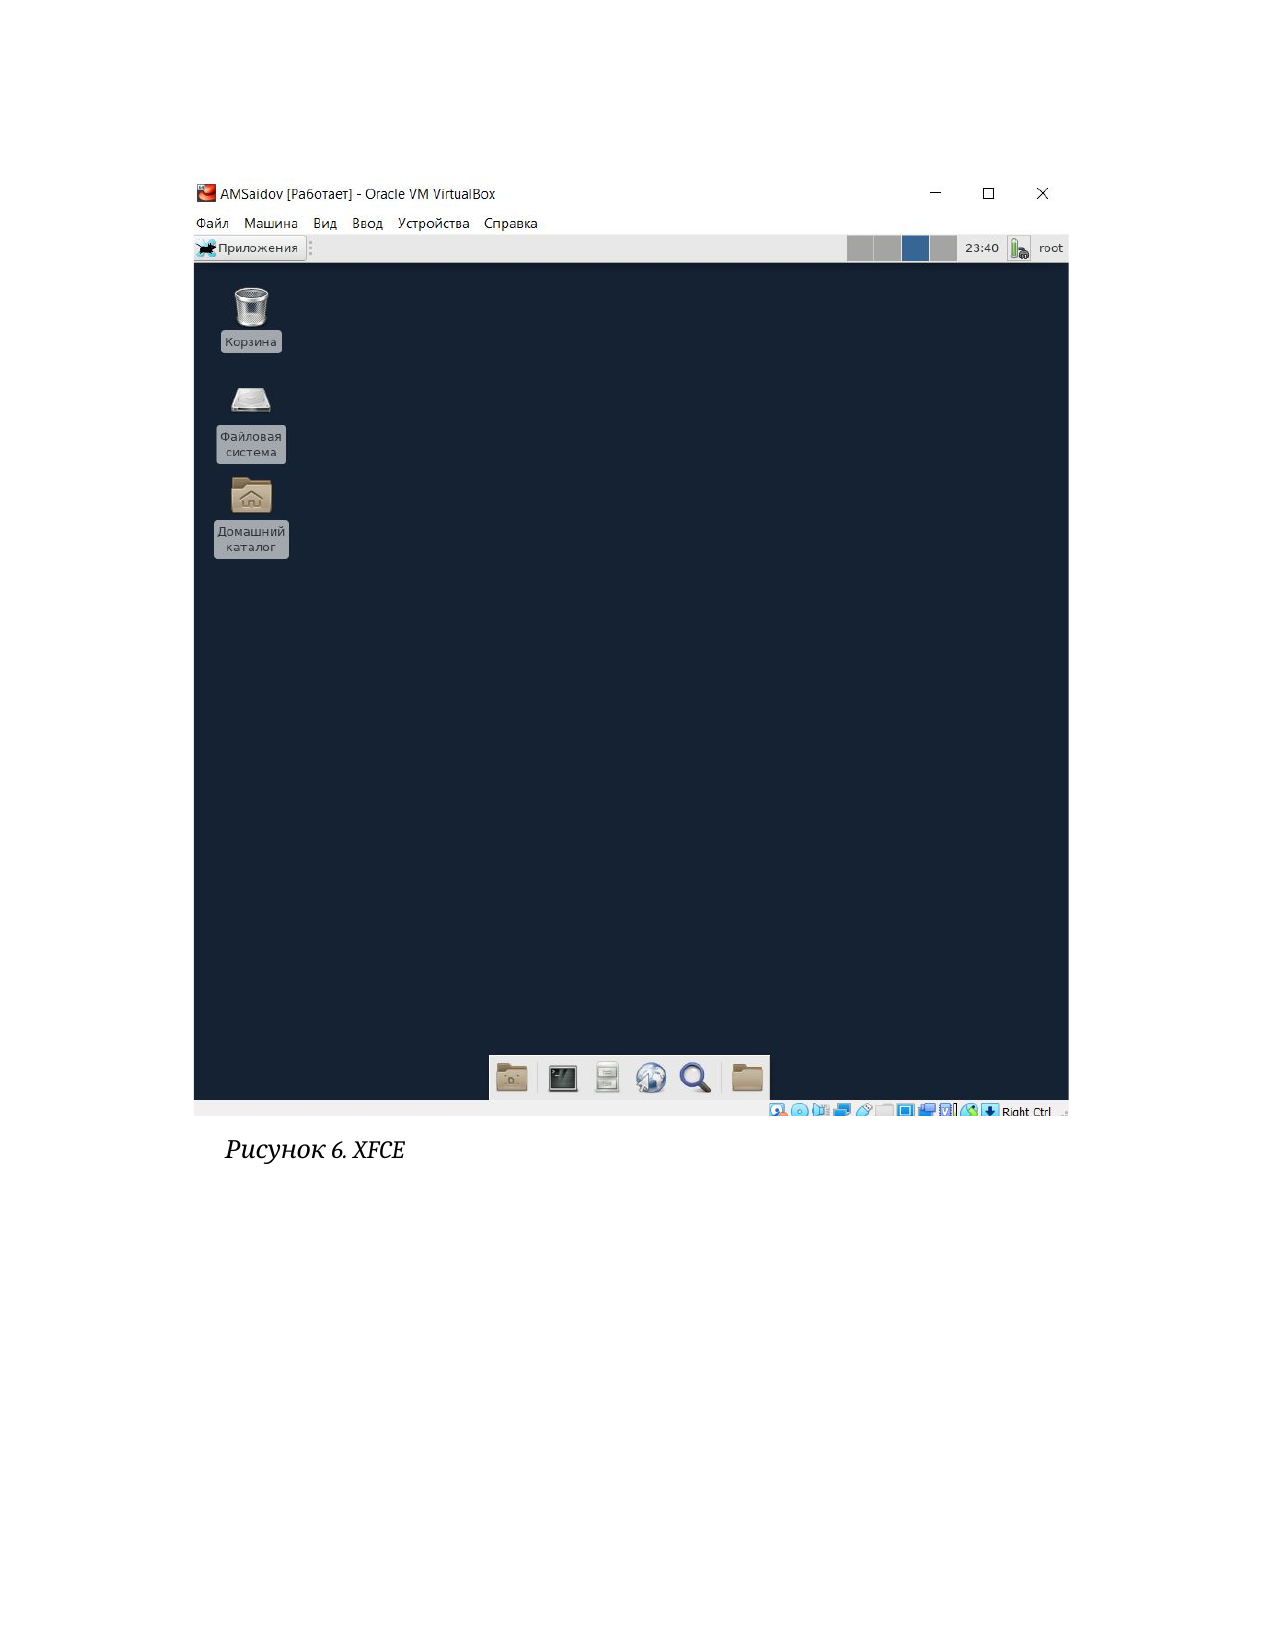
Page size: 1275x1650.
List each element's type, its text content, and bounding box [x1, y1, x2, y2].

list Рисунок 6. XFCE [175, 1136, 1125, 1165]
picture [193, 178, 1069, 1116]
